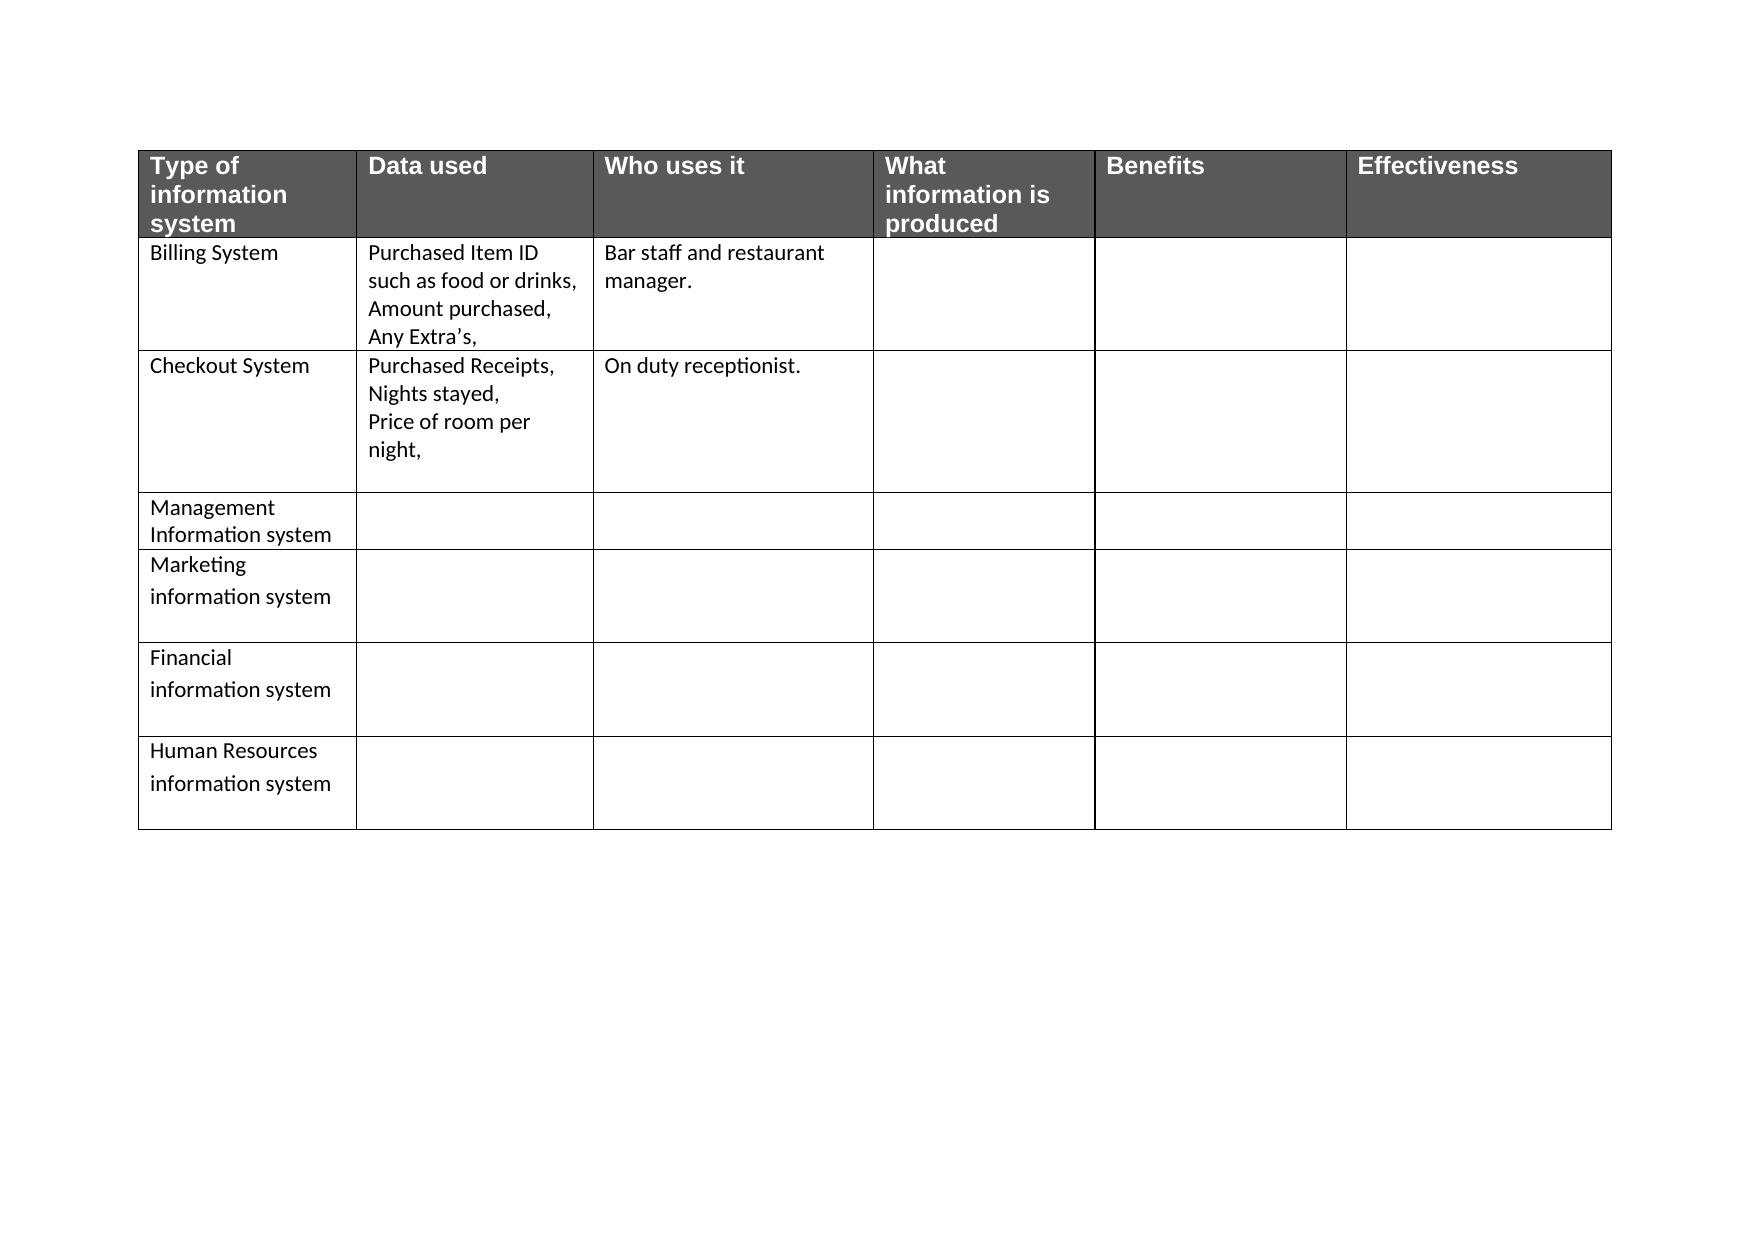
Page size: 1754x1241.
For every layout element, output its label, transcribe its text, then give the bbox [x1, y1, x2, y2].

table_cell On duty receptionist. [594, 351, 873, 492]
table_cell [874, 351, 1094, 492]
table_cell Management Information system [139, 493, 356, 549]
table_cell [1096, 737, 1346, 829]
table_cell Benefits [1096, 151, 1346, 237]
table_cell [874, 737, 1094, 829]
table_cell Data used [357, 151, 593, 237]
table_cell What information is produced [874, 151, 1094, 237]
table_cell [357, 643, 593, 736]
table_cell [874, 493, 1094, 549]
table_cell Effectiveness [1347, 151, 1611, 237]
table_cell [874, 238, 1094, 350]
table_cell [1347, 351, 1611, 492]
table_cell Marketing information system [139, 550, 356, 642]
table_cell Purchased Item ID such as food or drinks, Amount purchased, Any Extra’s, [357, 238, 593, 350]
table_cell [1347, 238, 1611, 350]
table_cell Type of information system [139, 151, 356, 237]
table_cell [594, 737, 873, 829]
table_cell [874, 550, 1094, 642]
table_cell [1347, 550, 1611, 642]
table_cell Financial information system [139, 643, 356, 736]
table_cell [357, 737, 593, 829]
table_cell [594, 550, 873, 642]
table_cell [1096, 550, 1346, 642]
table_cell [1347, 643, 1611, 736]
table_cell Purchased Receipts, Nights stayed, Price of room per night, [357, 351, 593, 492]
table_cell [1096, 643, 1346, 736]
table_cell [1096, 493, 1346, 549]
table_cell [1347, 493, 1611, 549]
table_cell [1096, 238, 1346, 350]
table_cell [874, 643, 1094, 736]
table_cell Who uses it [594, 151, 873, 237]
table_cell [1347, 737, 1611, 829]
table_cell [357, 550, 593, 642]
table_cell [1096, 351, 1346, 492]
table_cell [357, 493, 593, 549]
table_cell [594, 493, 873, 549]
table_cell [594, 643, 873, 736]
table_cell Billing System [139, 238, 356, 350]
table_cell Checkout System [139, 351, 356, 492]
table_cell Human Resources information system [139, 737, 356, 829]
table_cell Bar staff and restaurant manager. [594, 238, 873, 350]
